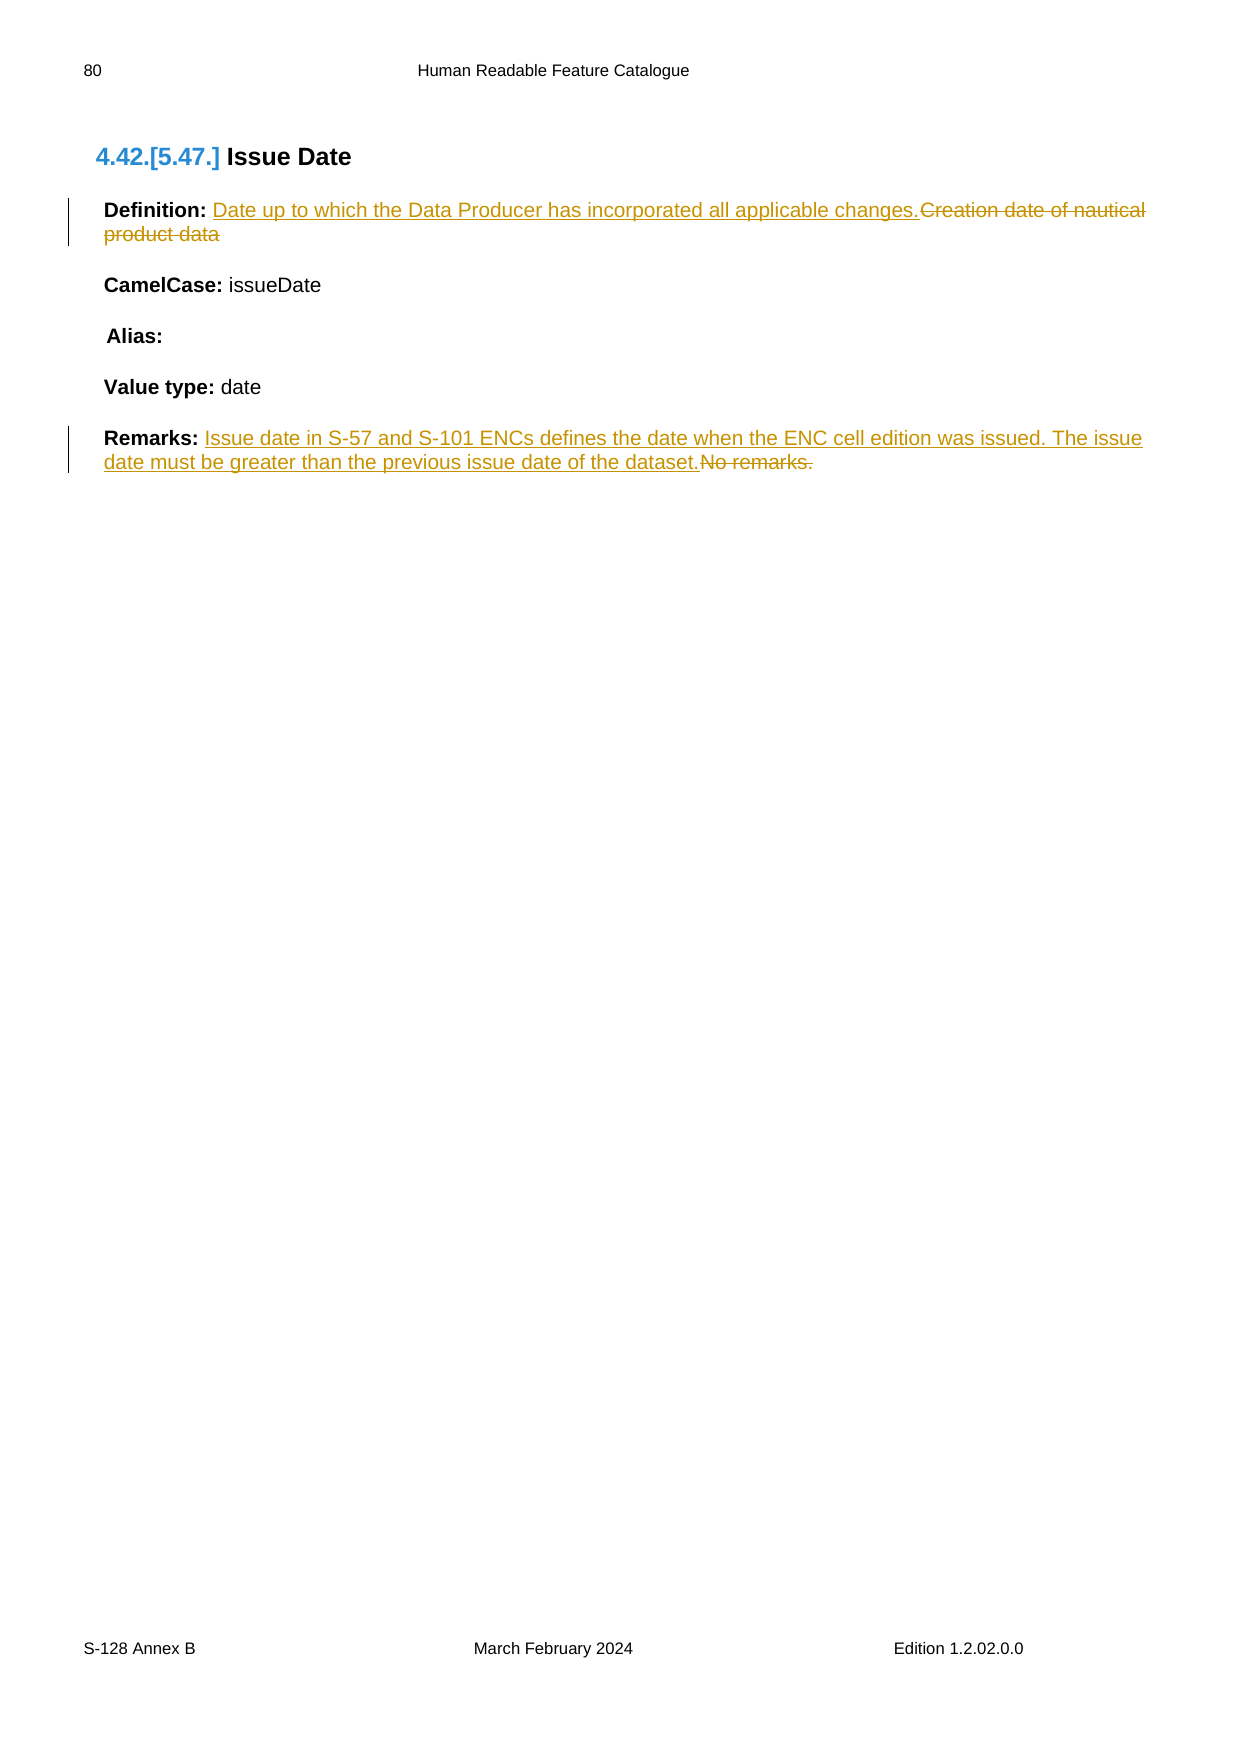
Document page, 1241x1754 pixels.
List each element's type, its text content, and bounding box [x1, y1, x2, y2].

subtitle Issue Date [96, 142, 1147, 171]
text Alias: [106, 324, 1145, 348]
text Value type: date [104, 375, 1147, 399]
text Remarks: [104, 426, 1147, 473]
text CamelCase: issueDate [104, 273, 1147, 297]
text Definition: [104, 198, 1147, 246]
